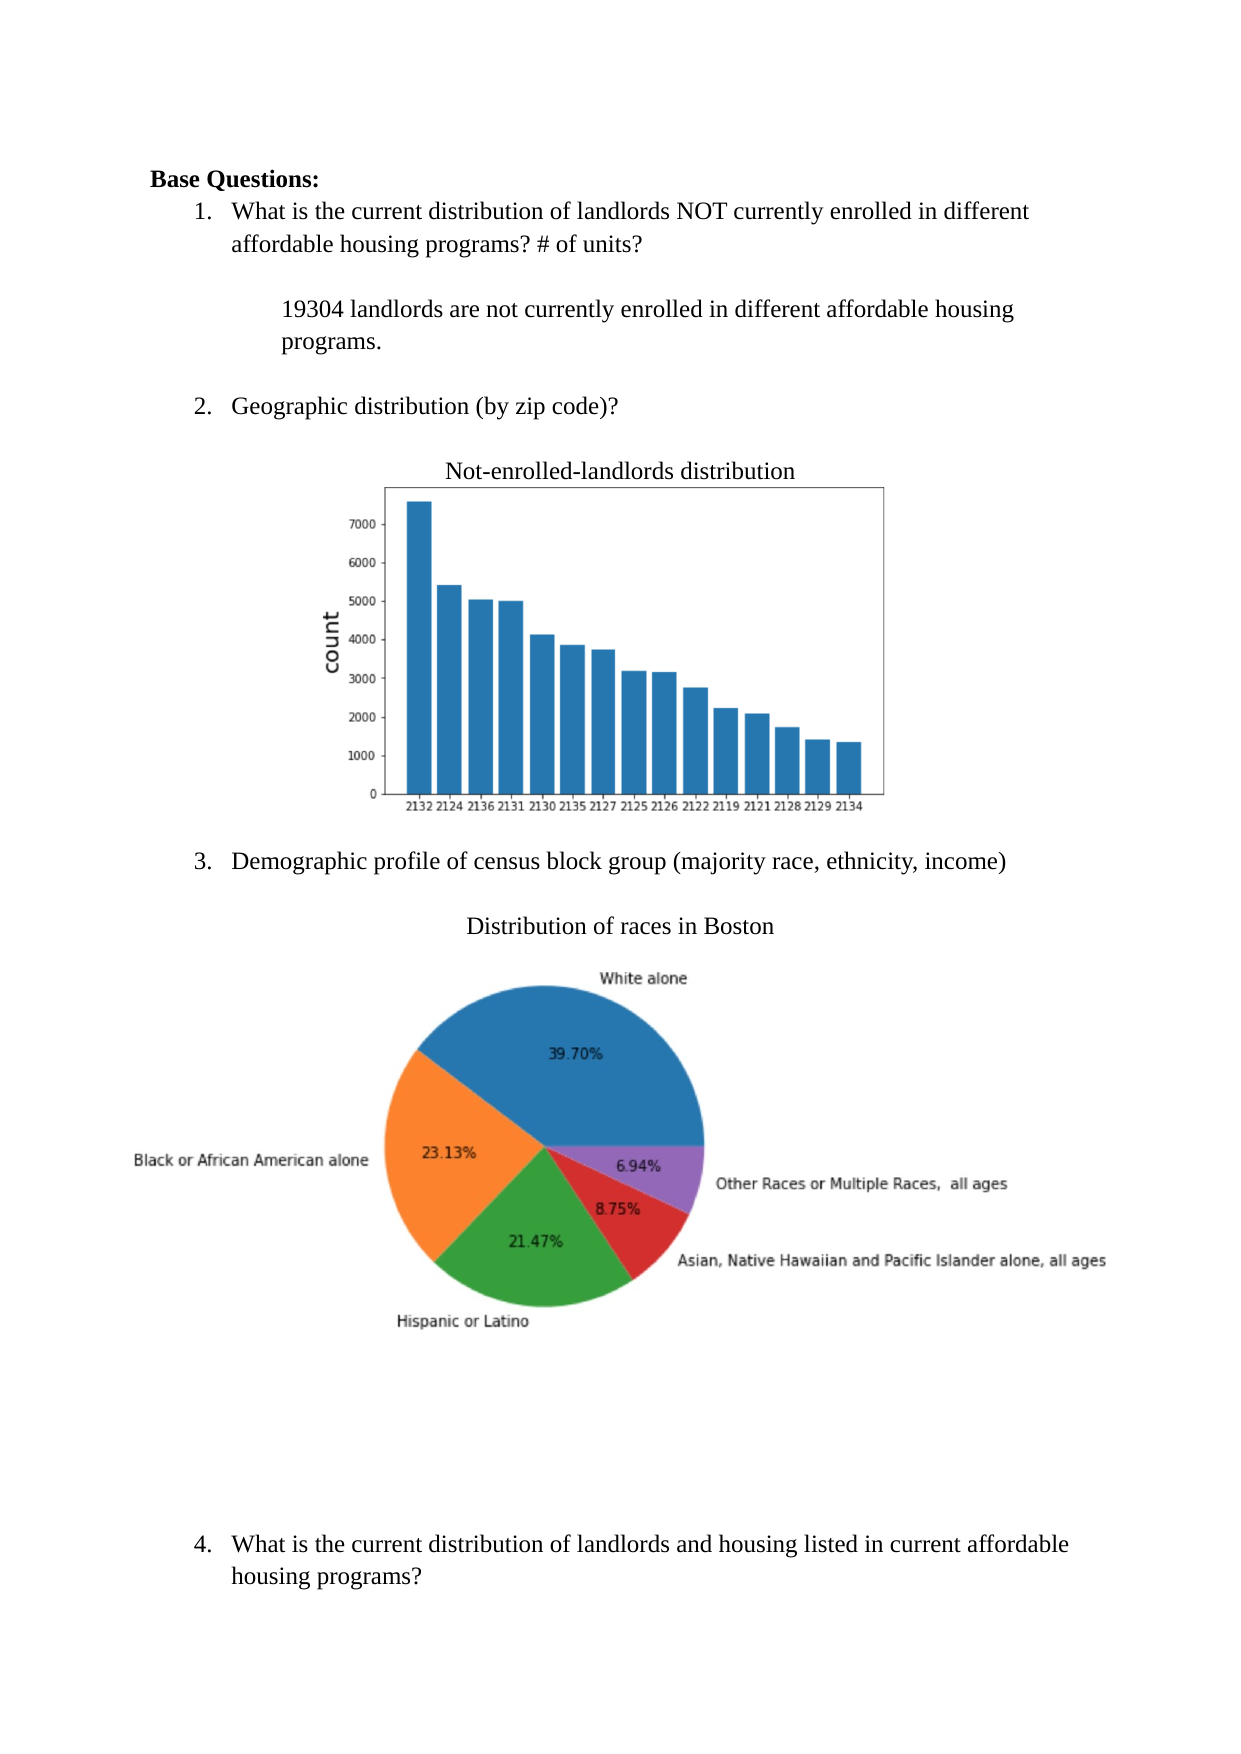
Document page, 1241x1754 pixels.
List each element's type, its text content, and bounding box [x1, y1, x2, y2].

text Not-enrolled-landlords distribution [150, 454, 1090, 487]
list What is the current distribution of landlords NOT currently enrolled in different affordable housing programs? # of units? [194, 194, 1090, 259]
text Base Questions: [150, 162, 1090, 194]
list Demographic profile of census block group (majority race, ethnicity, income) [194, 844, 1090, 877]
list What is the current distribution of landlords and housing listed in current affordable housing programs? [194, 1527, 1090, 1592]
list Geographic distribution (by zip code)? [194, 389, 1090, 422]
picture [322, 487, 885, 811]
text Distribution of races in Boston [150, 909, 1090, 942]
text 19304 landlords are not currently enrolled in different affordable housing programs. [281, 292, 1090, 357]
picture [134, 972, 1106, 1330]
